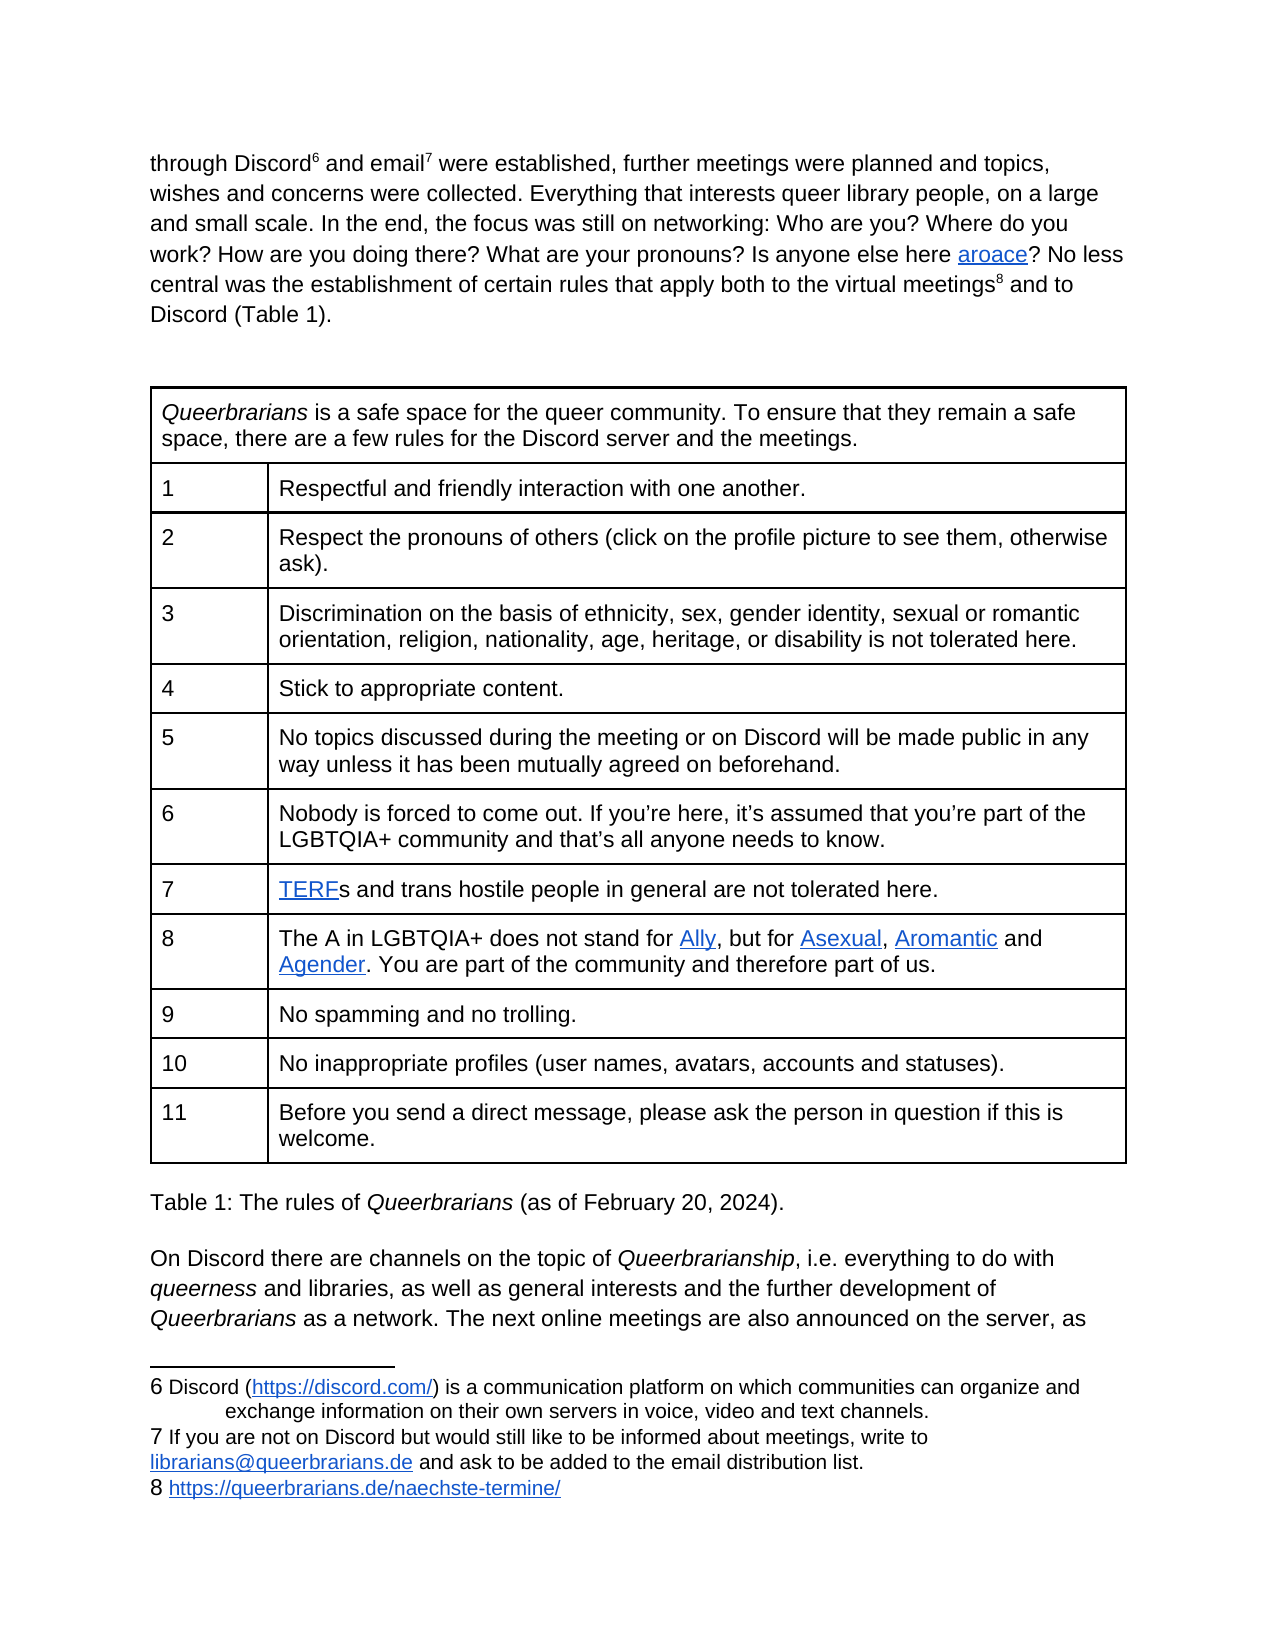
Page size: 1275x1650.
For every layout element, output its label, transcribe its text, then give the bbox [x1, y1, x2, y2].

table_cell 11 [152, 1089, 267, 1162]
table_cell 6 [152, 790, 267, 863]
table_cell No inappropriate profiles (user names, avatars, accounts and statuses). [269, 1039, 1125, 1087]
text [150, 150, 1125, 327]
table_cell 7 [152, 865, 267, 912]
table_cell Respectful and friendly interaction with one another. [269, 464, 1125, 511]
table_cell No topics discussed during the meeting or on Discord will be made public in any way unless it has been mutually agreed on beforehand. [269, 714, 1125, 787]
table_cell Stick to appropriate content. [269, 665, 1125, 712]
table_cell Before you send a direct message, please ask the person in question if this is welcome. [269, 1089, 1125, 1162]
table_cell Respect the pronouns of others (click on the profile picture to see them, otherwise ask). [269, 514, 1125, 587]
table_cell 4 [152, 665, 267, 712]
table_cell 1 [152, 464, 267, 511]
table_cell The A in LGBTQIA+ does not stand for Ally, but for Asexual, Aromantic and Agender. You are part of the community and therefore part of us. [269, 915, 1125, 988]
table_cell Nobody is forced to come out. If you’re here, it’s assumed that you’re part of the LGBTQIA+ community and that’s all anyone needs to know. [269, 790, 1125, 863]
table_cell TERFs and trans hostile people in general are not tolerated here. [269, 865, 1125, 912]
table_cell Discrimination on the basis of ethnicity, sex, gender identity, sexual or romantic orientation, religion, nationality, age, heritage, or disability is not tolerated here. [269, 589, 1125, 663]
table_header Queerbrarians is a safe space for the queer community. To ensure that they remain a safe space, there are a few rules for the Discord server and the meetings. [152, 389, 1125, 462]
text Table 1: The rules of Queerbrarians (as of February 20, 2024). [150, 1189, 1125, 1216]
table_cell 5 [152, 714, 267, 787]
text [150, 1244, 1125, 1331]
table_cell 8 [152, 915, 267, 988]
table_cell 2 [152, 514, 267, 587]
table_cell 9 [152, 990, 267, 1037]
table_cell No spamming and no trolling. [269, 990, 1125, 1037]
table_cell 3 [152, 589, 267, 663]
table_cell 10 [152, 1039, 267, 1087]
